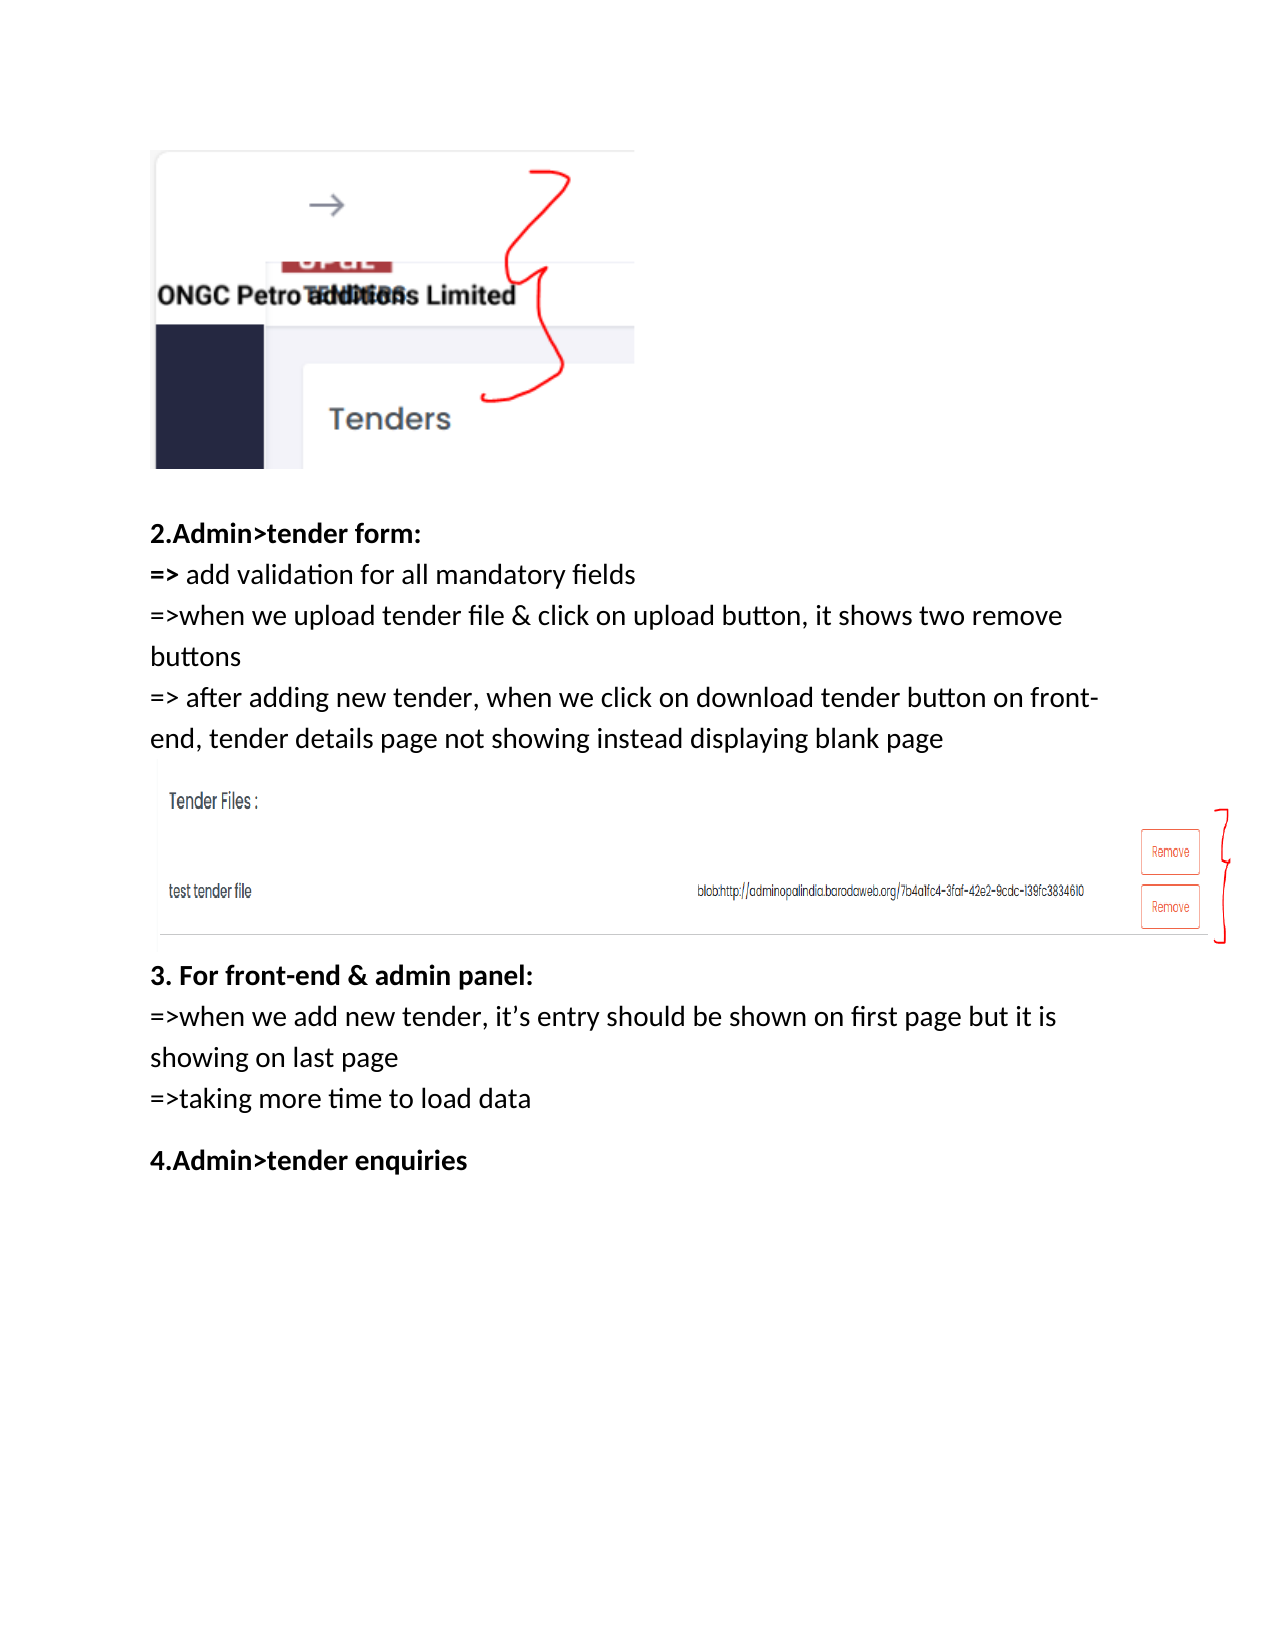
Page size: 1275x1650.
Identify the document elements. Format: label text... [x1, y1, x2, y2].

picture [150, 759, 1231, 952]
picture [150, 150, 635, 469]
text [150, 150, 1125, 759]
text 4.Admin>tender enquiries [150, 1142, 1125, 1177]
